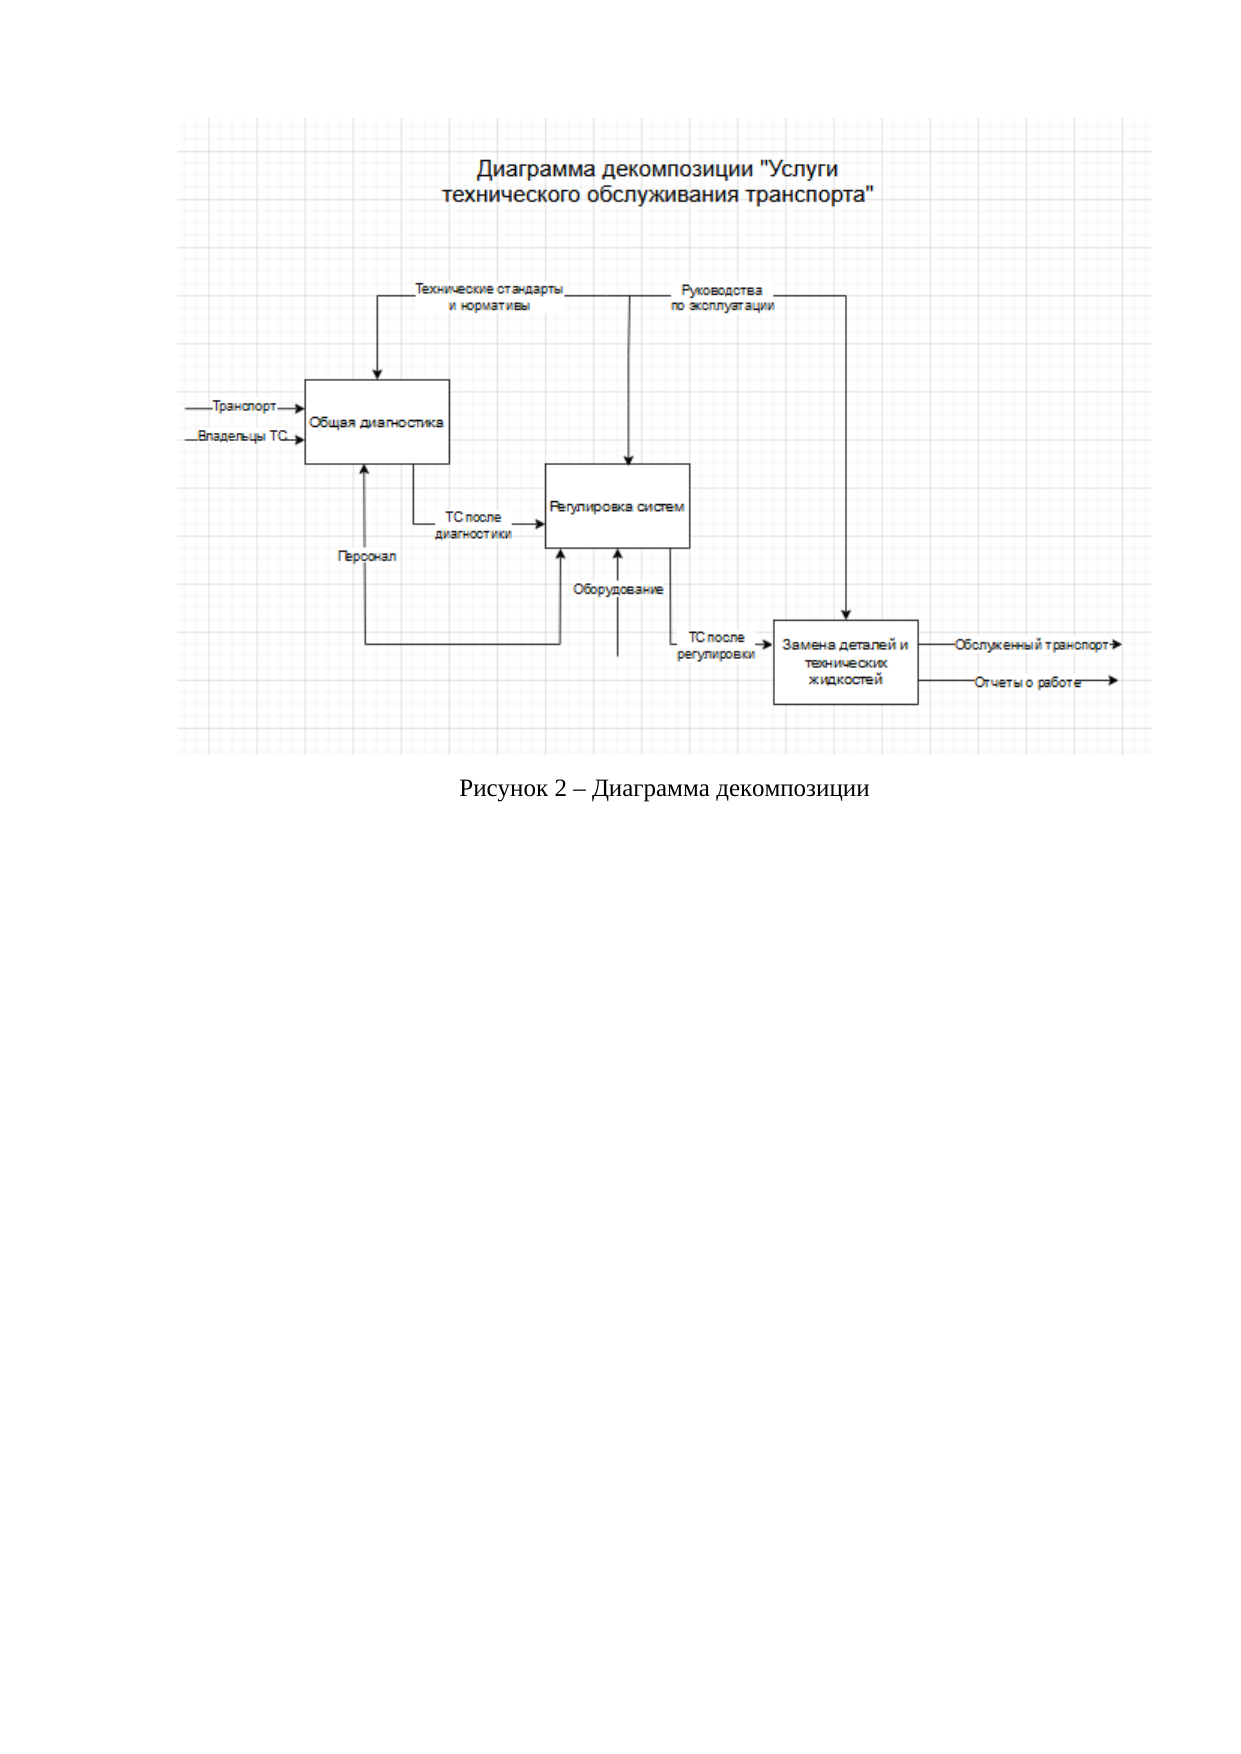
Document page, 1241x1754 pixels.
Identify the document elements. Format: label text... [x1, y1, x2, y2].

picture [177, 118, 1152, 755]
text Рисунок 2 – Диаграмма декомпозиции [177, 773, 1152, 802]
